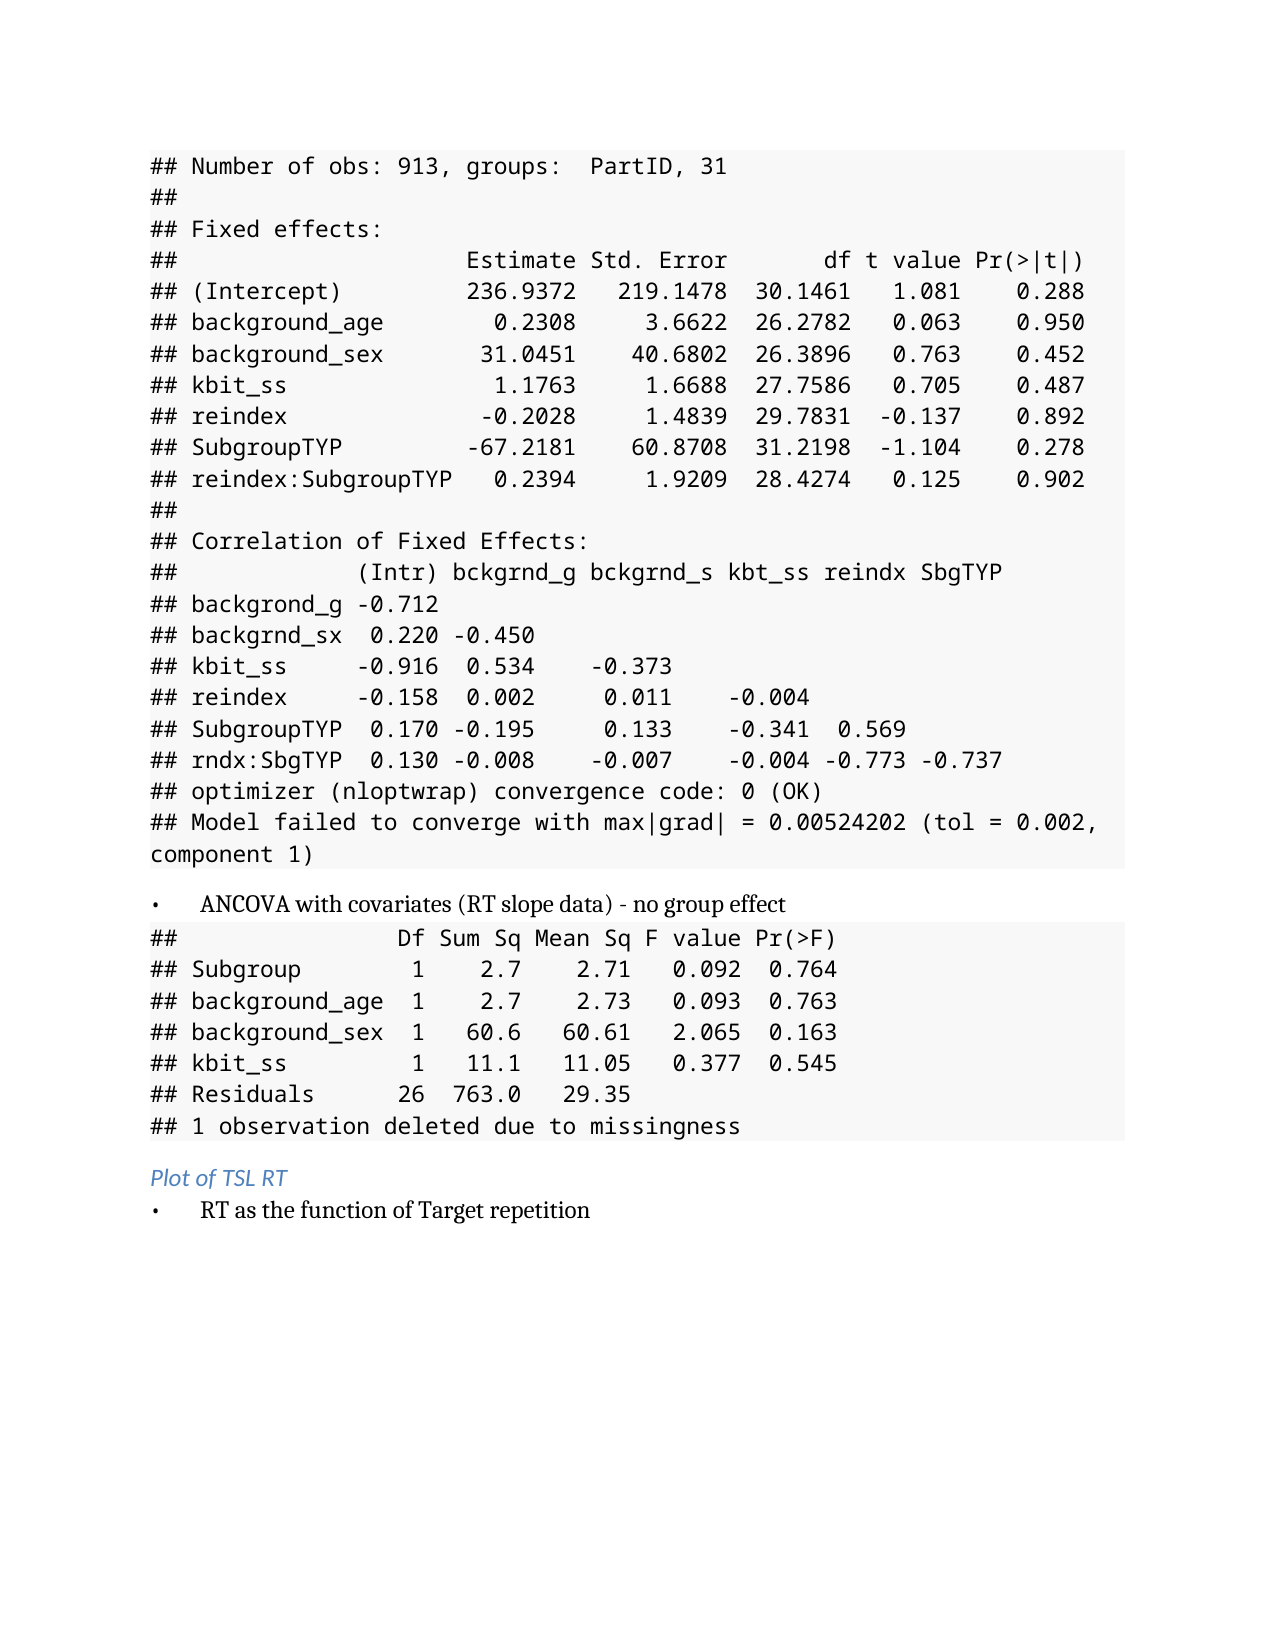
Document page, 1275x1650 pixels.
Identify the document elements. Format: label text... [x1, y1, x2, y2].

text ## Df Sum Sq Mean Sq F value Pr(>F) ## Subgroup 1 2.7 2.71 0.092 0.764 ## background_age 1 2.7 2.73 0.093 0.763 ## background_sex 1 60.6 60.61 2.065 0.163 ## kbit_ss 1 11.1 11.05 0.377 0.545 ## Residuals 26 763.0 29.35 ## 1 observation deleted due to missingness [150, 922, 1125, 1141]
list ANCOVA with covariates (RT slope data) - no group effect [150, 889, 1125, 918]
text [150, 150, 1125, 869]
subtitle Plot of TSL RT [150, 1162, 1125, 1192]
list RT as the function of Target repetition [150, 1196, 1125, 1225]
